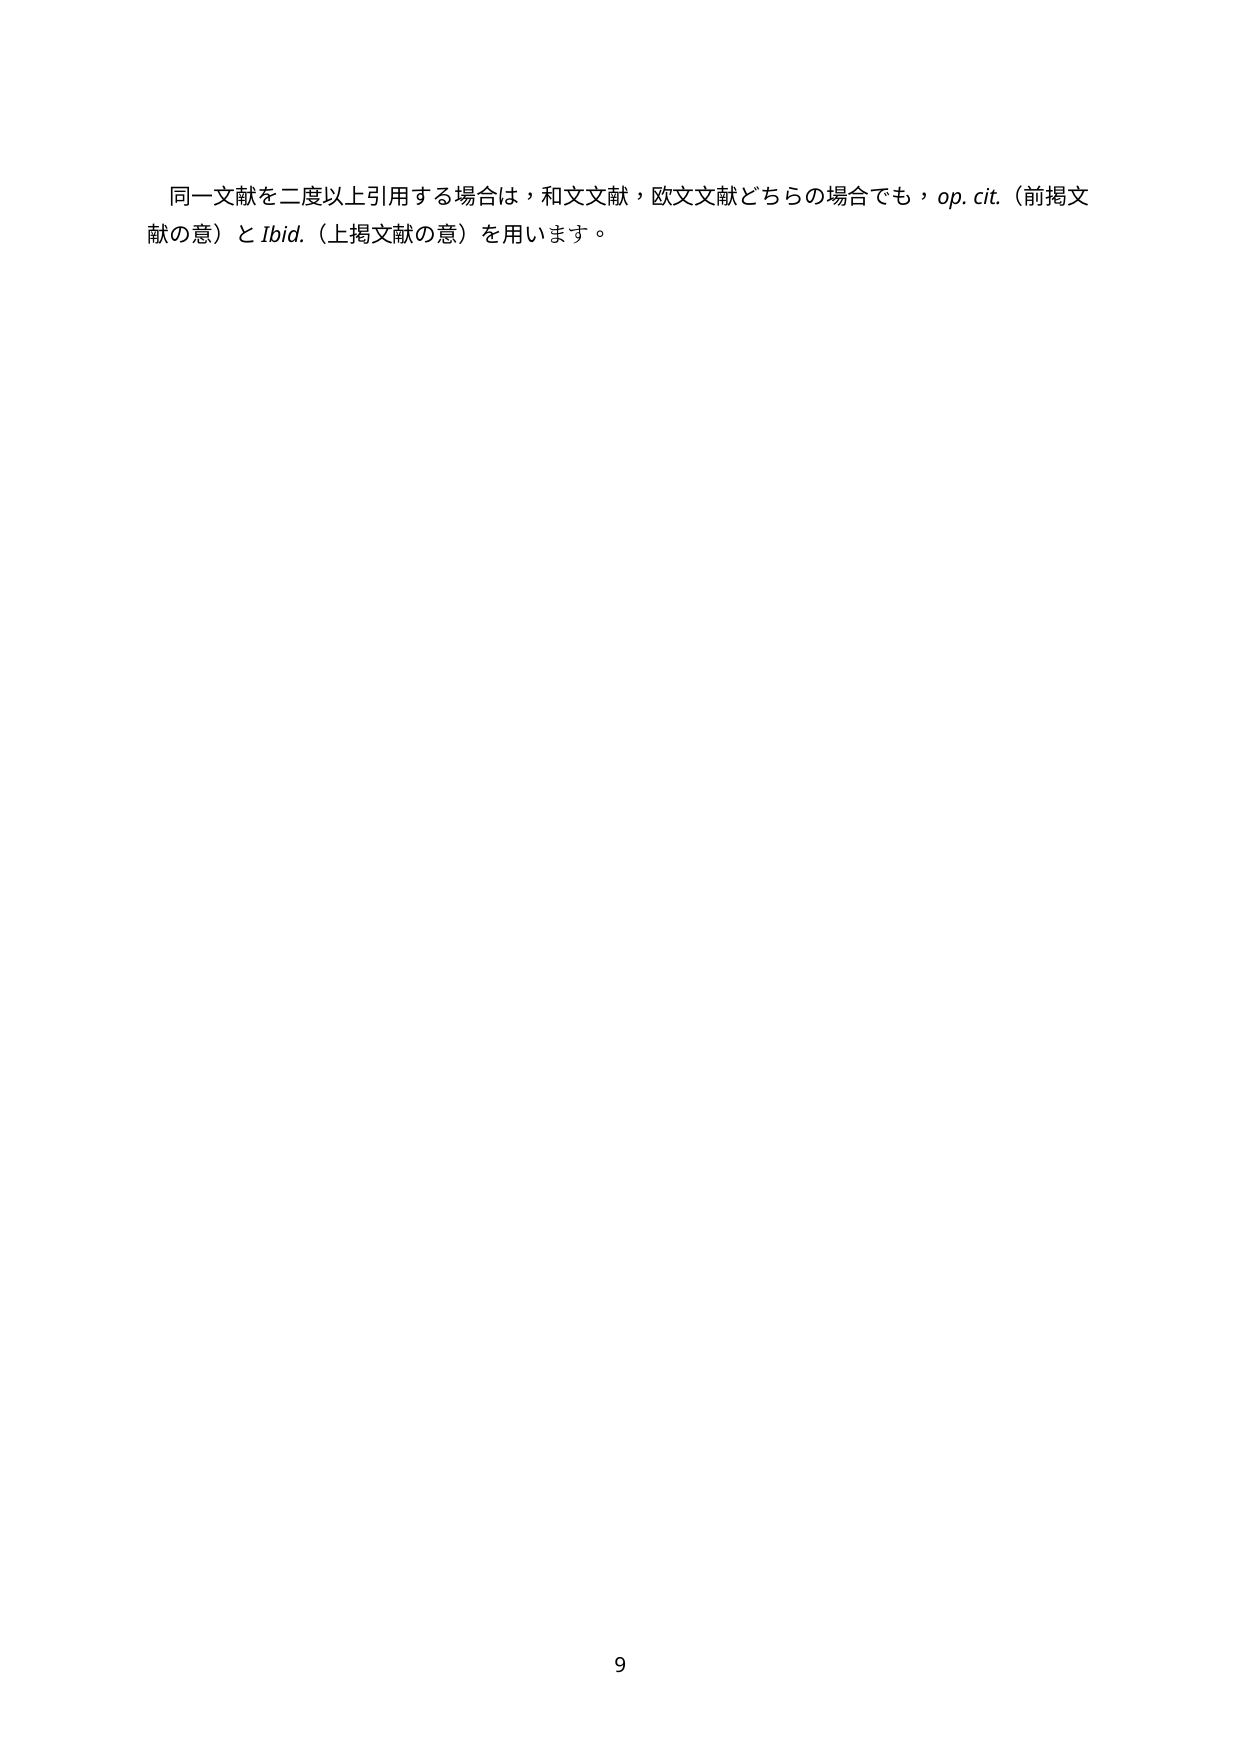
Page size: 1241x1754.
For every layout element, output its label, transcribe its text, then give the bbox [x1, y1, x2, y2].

text 同一文献を二度以上引用する場合は，和文文献，欧文文献どちらの場合でも，op. cit.（前掲文献の意）とIbid.（上掲文献の意）を用います。 [148, 177, 1089, 252]
